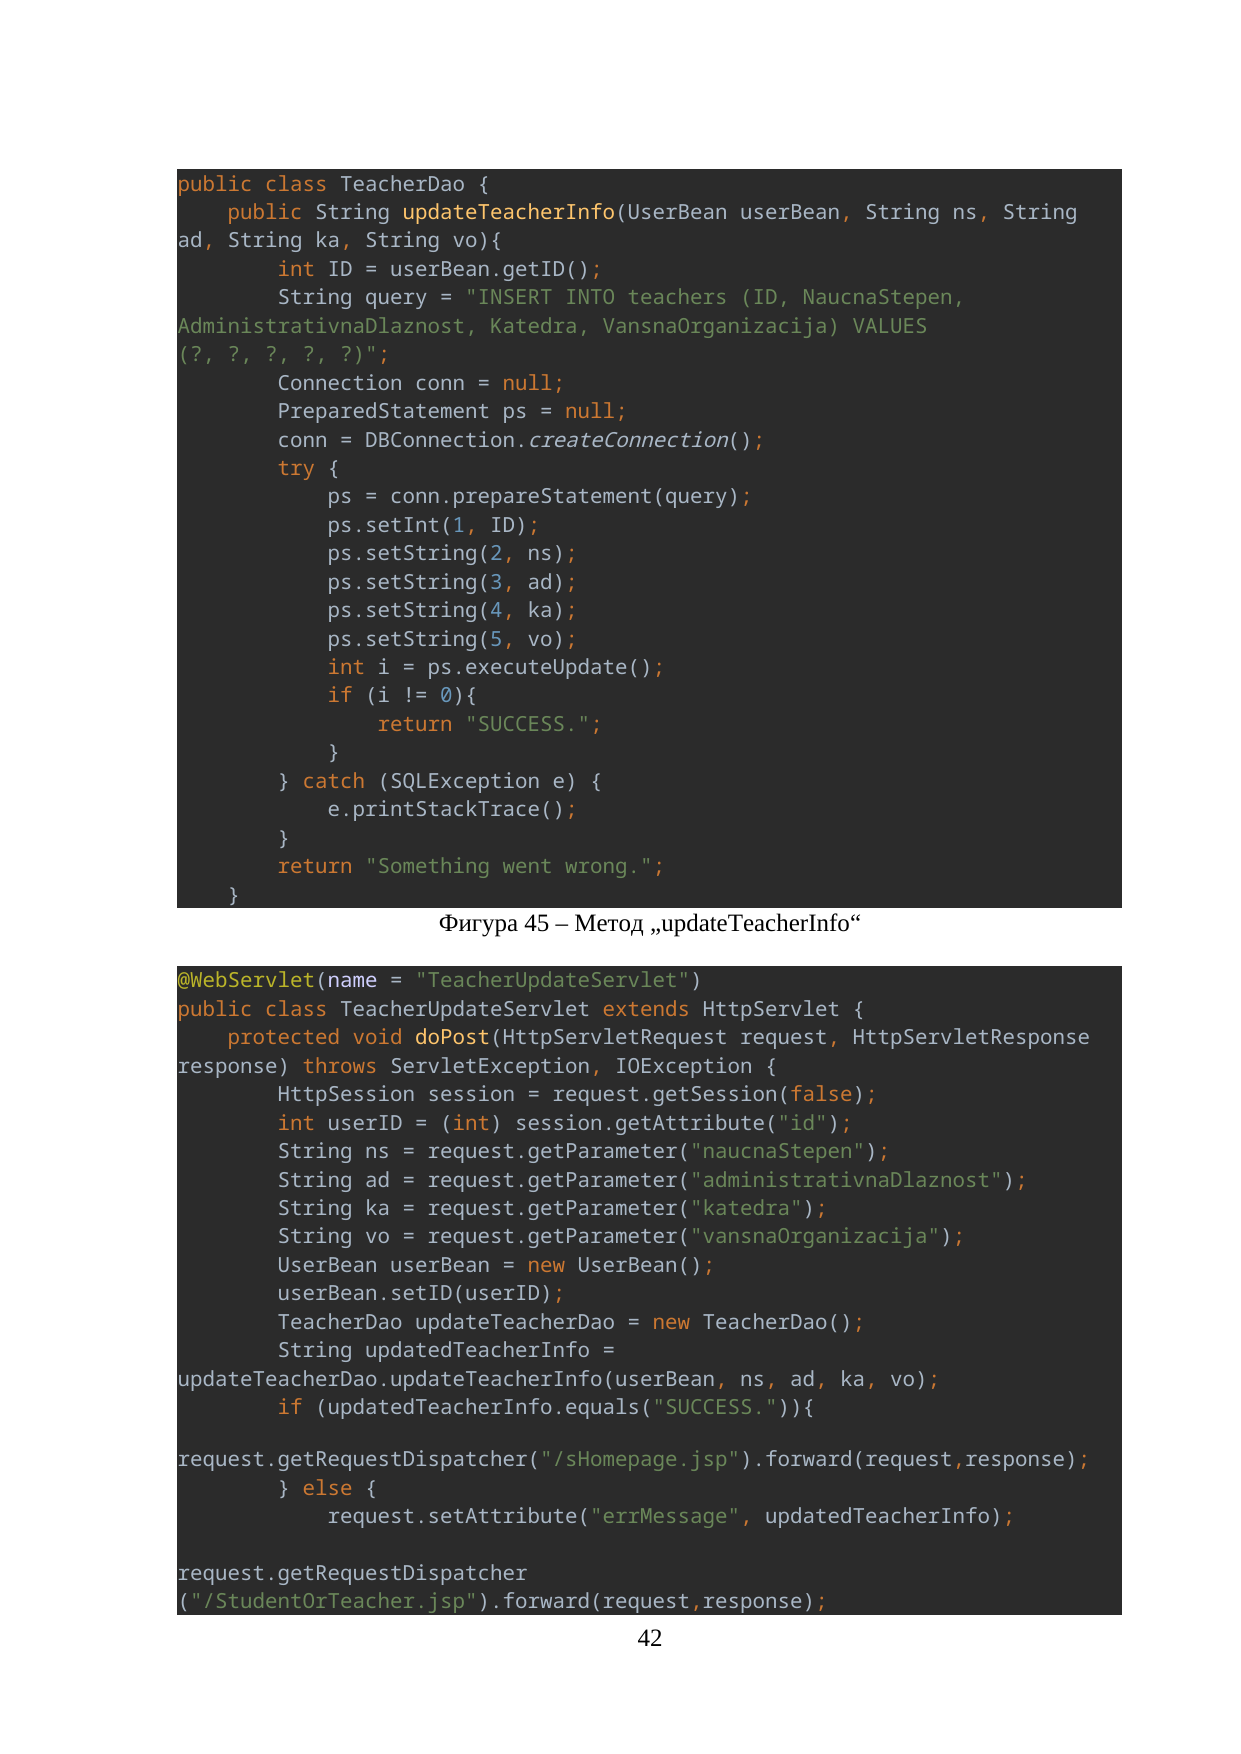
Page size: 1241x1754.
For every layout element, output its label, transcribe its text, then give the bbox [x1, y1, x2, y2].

text public class TeacherDao { public String updateTeacherInfo(UserBean userBean, String ns, String ad, String ka, String vo){ int ID = userBean.getID(); String query = "INSERT INTO teachers (ID, NaucnaStepen, AdministrativnaDlaznost, Katedra, VansnaOrganizacija) VALUES (?, ?, ?, ?, ?)"; Connection conn = null; PreparedStatement ps = null; conn = DBConnection.createConnection(); try { ps = conn.prepareStatement(query); ps.setInt(1, ID); ps.setString(2, ns); ps.setString(3, ad); ps.setString(4, ka); ps.setString(5, vo); int i = ps.executeUpdate(); if (i != 0){ return "SUCCESS."; } } catch (SQLException e) { e.printStackTrace(); } return "Something went wrong."; } [177, 169, 1122, 908]
text Фигура 45 – Метод „updateTeacherInfo“ [177, 908, 1122, 937]
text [177, 966, 1122, 1615]
